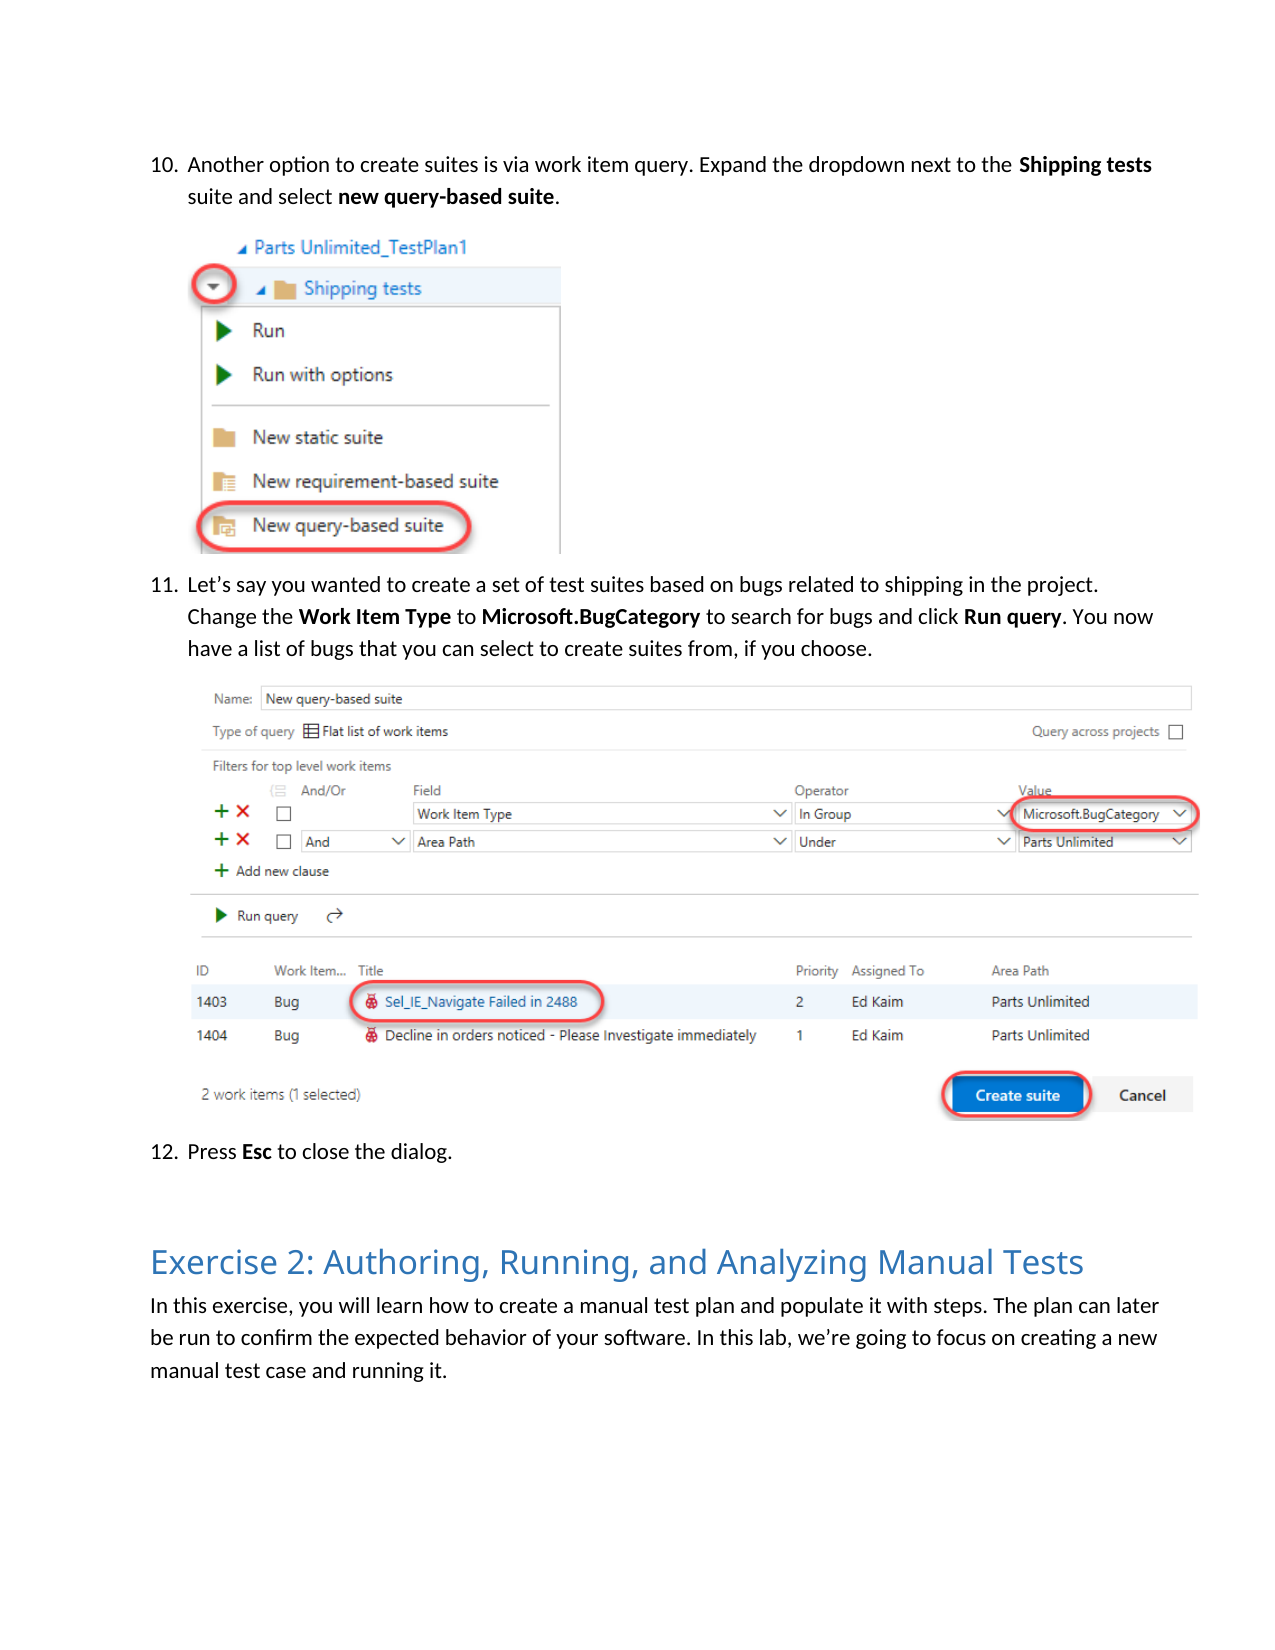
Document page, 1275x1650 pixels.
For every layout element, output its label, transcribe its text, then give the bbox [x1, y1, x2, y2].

text In this exercise, you will learn how to create a manual test plan and populate it with steps. The plan can later be run to confirm the expected behavior of your software. In this lab, we’re going to focus on creating a new manual test case and running it. [150, 1291, 1162, 1384]
list Press Esc to close the dialog. [150, 1137, 1162, 1165]
subtitle Exercise 2: Authoring, Running, and Analyzing Manual Tests [150, 1239, 1162, 1284]
list Another option to create suites is via work item query. Expand the dropdown next to the Shipping tests suite and select new query-based suite. [150, 150, 1162, 210]
list Let’s say you wanted to create a set of test suites based on bugs related to shipping in the project. Change the Work Item Type to Microsoft.BugCategory to search for bugs and click Run query. You now have a list of bugs that you can select to create suites from, if you choose. [150, 570, 1162, 662]
picture [187, 226, 561, 554]
picture [187, 679, 1200, 1121]
